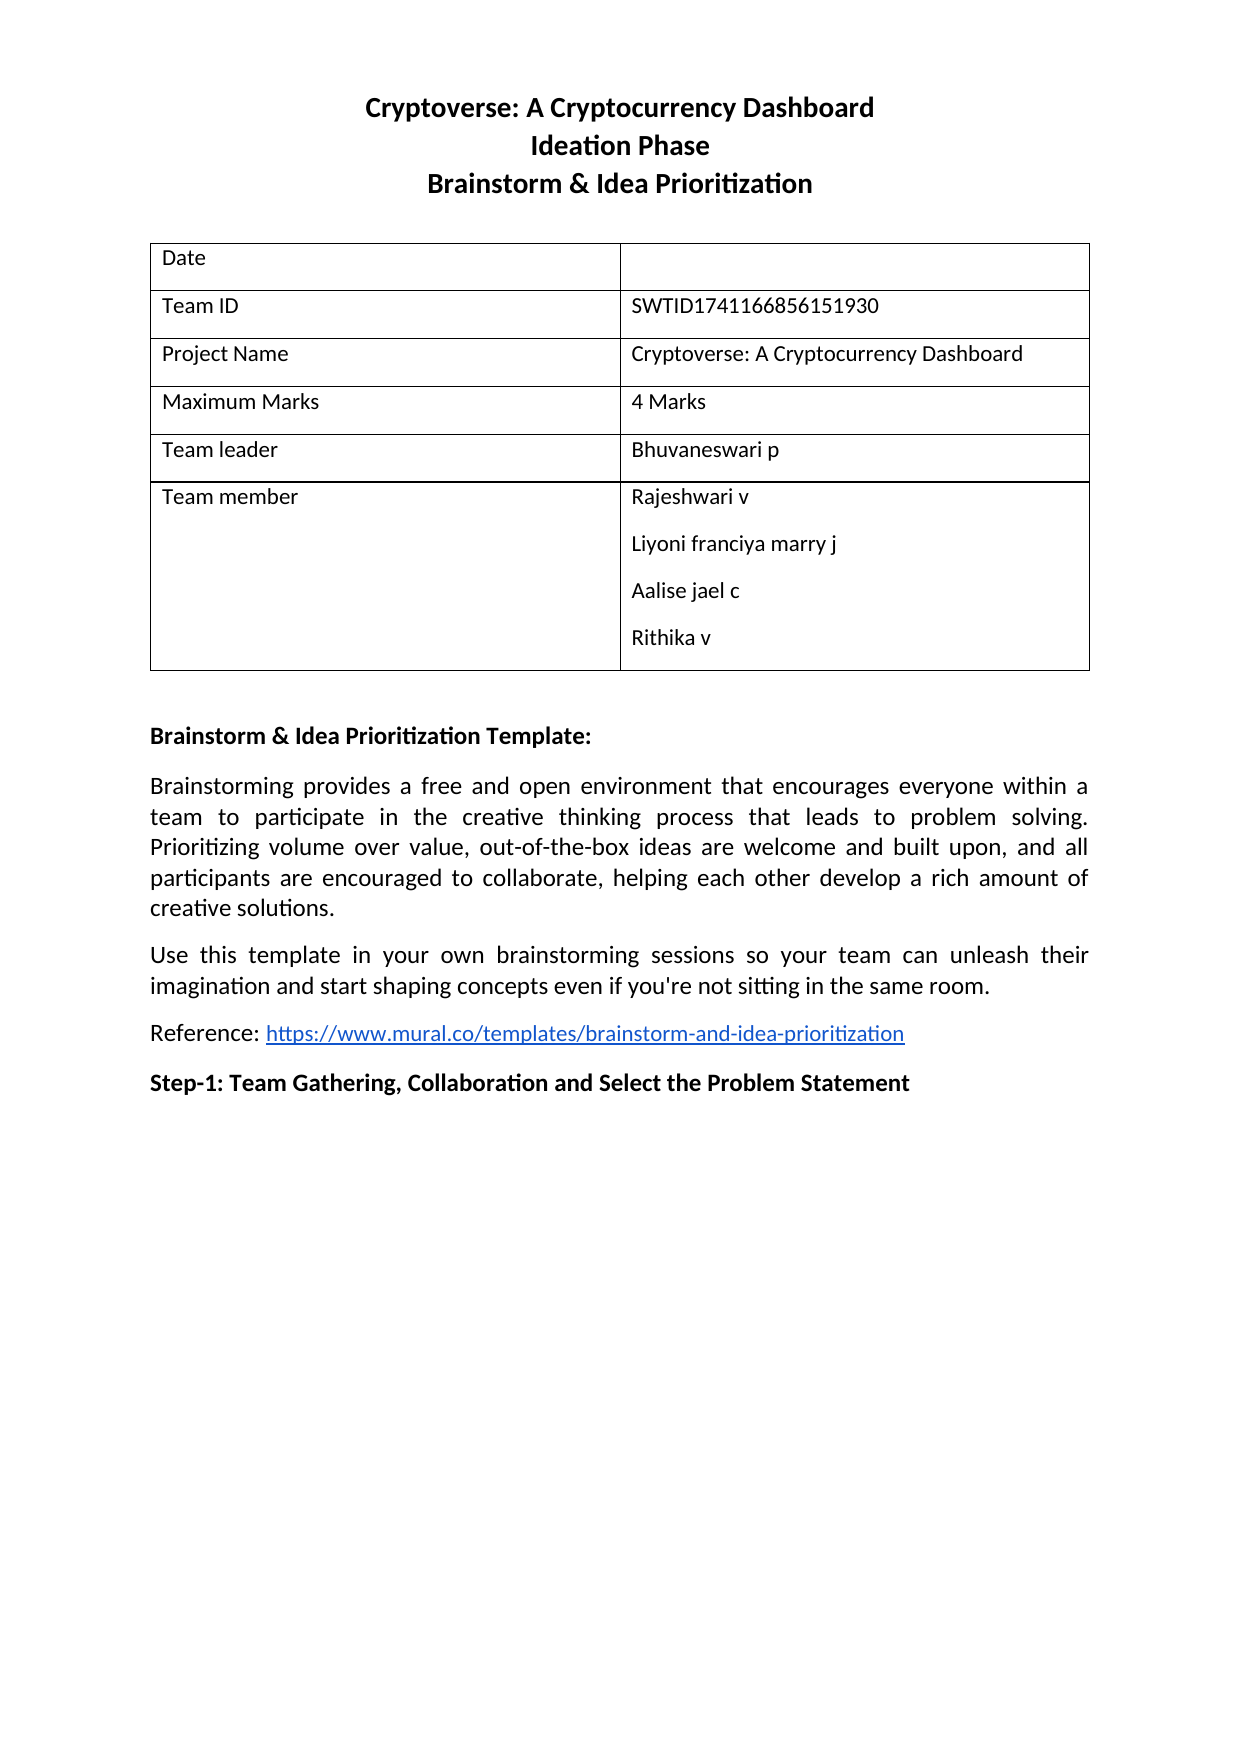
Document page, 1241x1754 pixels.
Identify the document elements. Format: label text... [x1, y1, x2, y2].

table_header [621, 244, 1089, 290]
table_cell Cryptoverse: A Cryptocurrency Dashboard [621, 339, 1089, 386]
table_cell Rajeshwari v Liyoni franciya marry j Aalise jael c Rithika v [621, 483, 1089, 670]
table_cell Team leader [151, 435, 620, 481]
text Ideation Phase [150, 127, 1090, 163]
table_header Date [151, 244, 620, 290]
text Cryptoverse: A Cryptocurrency Dashboard [150, 89, 1090, 124]
table_cell SWTID1741166856151930 [621, 291, 1089, 338]
text Brainstorming provides a free and open environment that encourages everyone within a team to participate in the creative thinking process that leads to problem solving. Prioritizing volume over value, out-of-the-box ideas are welcome and built upon, and all participants are encouraged to collaborate, helping each other develop a rich amount of creative solutions. [150, 770, 1090, 923]
table_cell Team member [151, 483, 620, 670]
text Reference: https://www.mural.co/templates/brainstorm-and-idea-prioritization [150, 1017, 1090, 1048]
text Use this template in your own brainstorming sessions so your team can unleash their imagination and start shaping concepts even if you're not sitting in the same room. [150, 939, 1090, 1000]
text Brainstorm & Idea Prioritization [150, 166, 1090, 201]
table_cell Bhuvaneswari p [621, 435, 1089, 481]
table_cell Project Name [151, 339, 620, 386]
table_cell 4 Marks [621, 387, 1089, 434]
table_cell Maximum Marks [151, 387, 620, 434]
text Step-1: Team Gathering, Collaboration and Select the Problem Statement [150, 1067, 1090, 1097]
text Brainstorm & Idea Prioritization Template: [150, 721, 1090, 751]
table_cell Team ID [151, 291, 620, 338]
